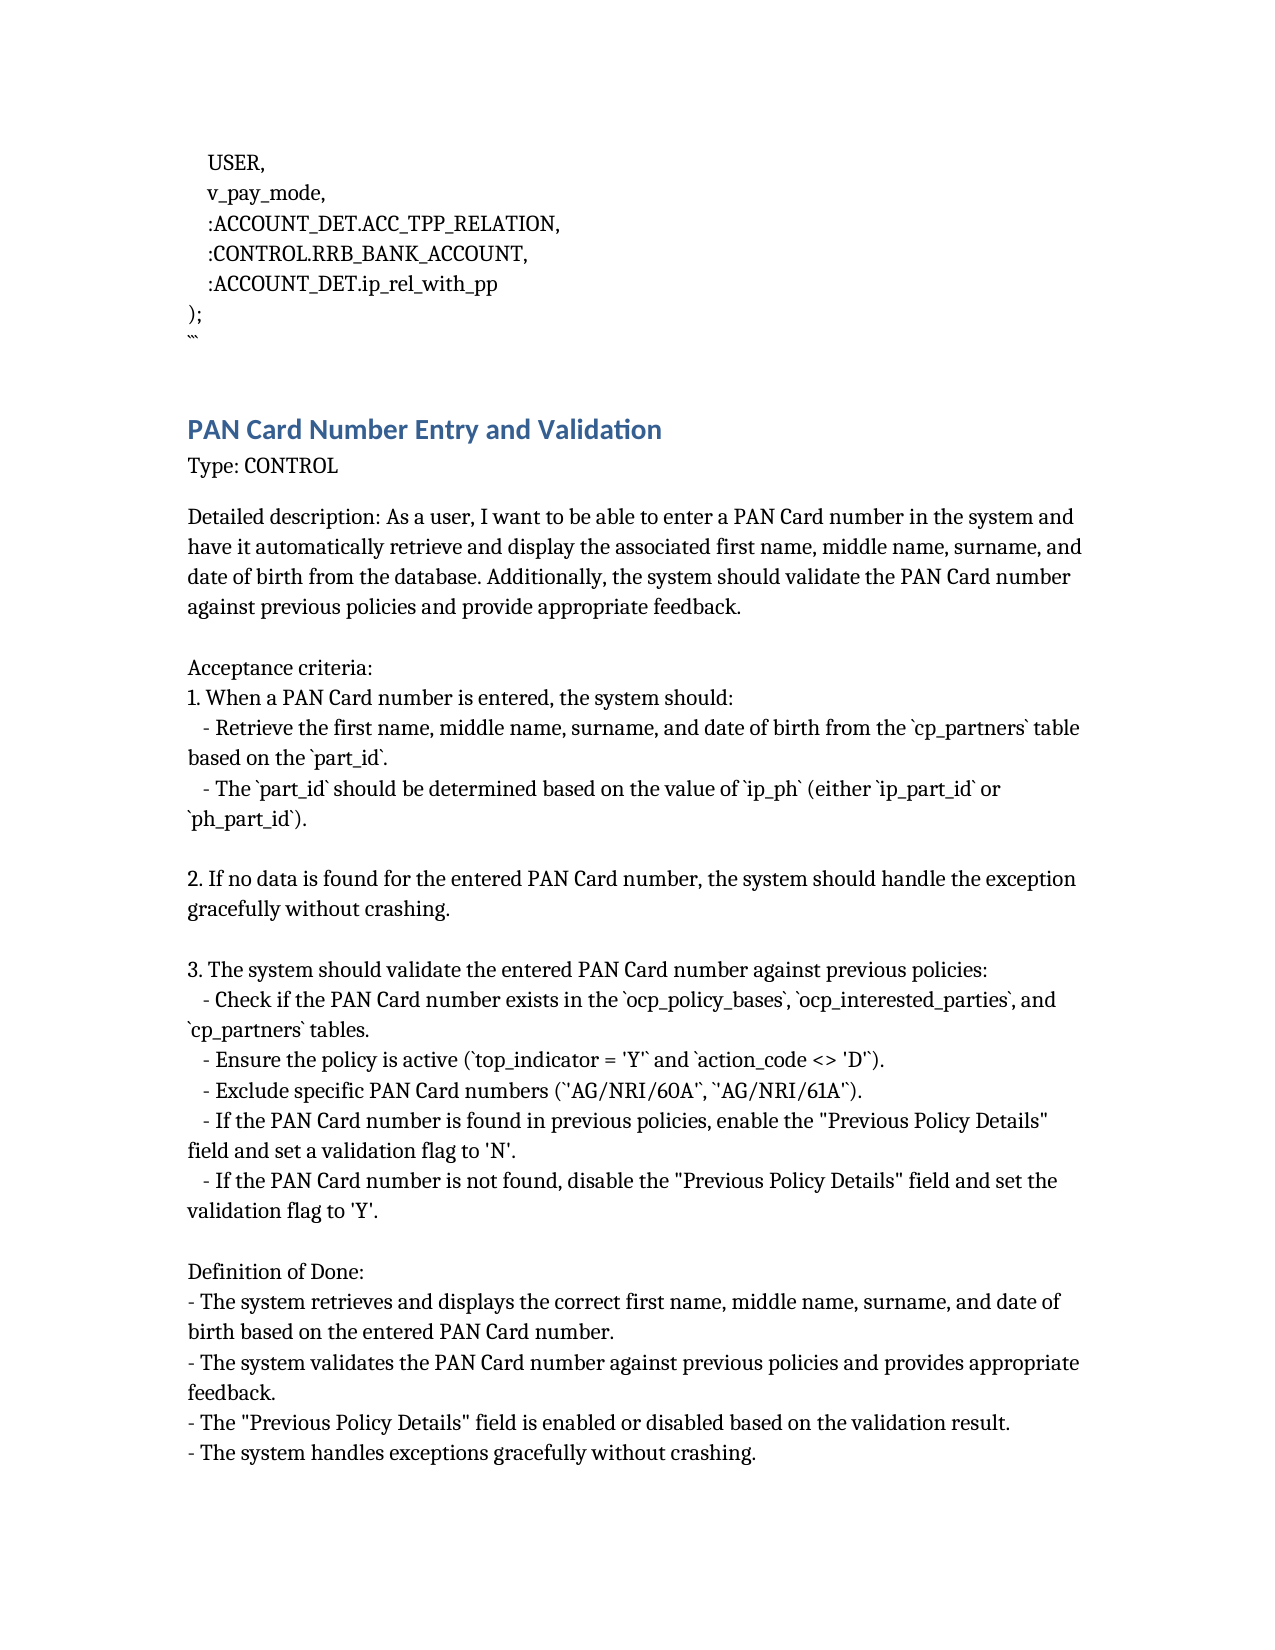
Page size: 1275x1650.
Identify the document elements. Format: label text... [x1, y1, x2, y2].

text Type: CONTROL [187, 452, 1087, 479]
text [187, 503, 1087, 1496]
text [187, 150, 1087, 358]
subtitle PAN Card Number Entry and Validation [187, 411, 1087, 447]
